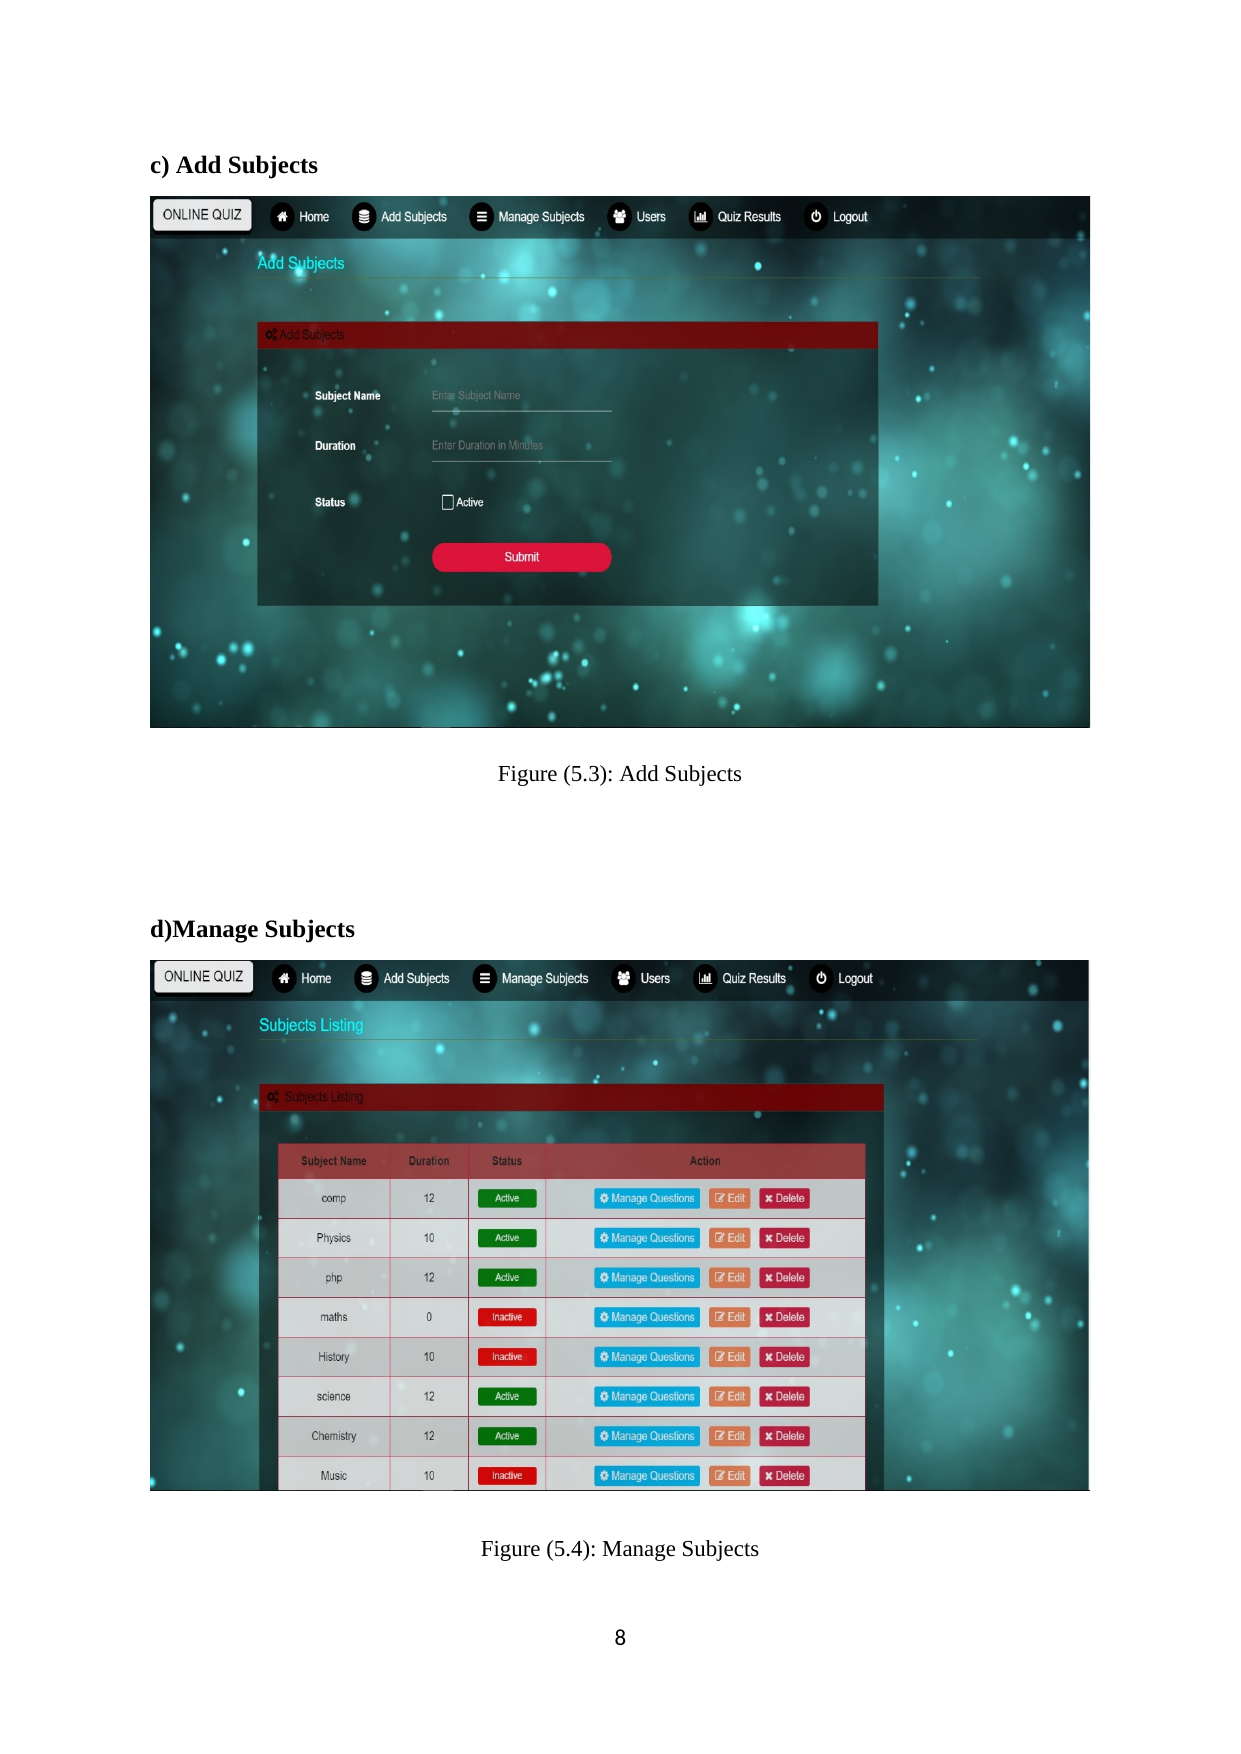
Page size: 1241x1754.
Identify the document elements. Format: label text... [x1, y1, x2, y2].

text c) Add Subjects [150, 150, 1090, 179]
picture [150, 196, 1091, 728]
text d)Manage Subjects [150, 914, 1090, 943]
picture [150, 960, 1091, 1491]
